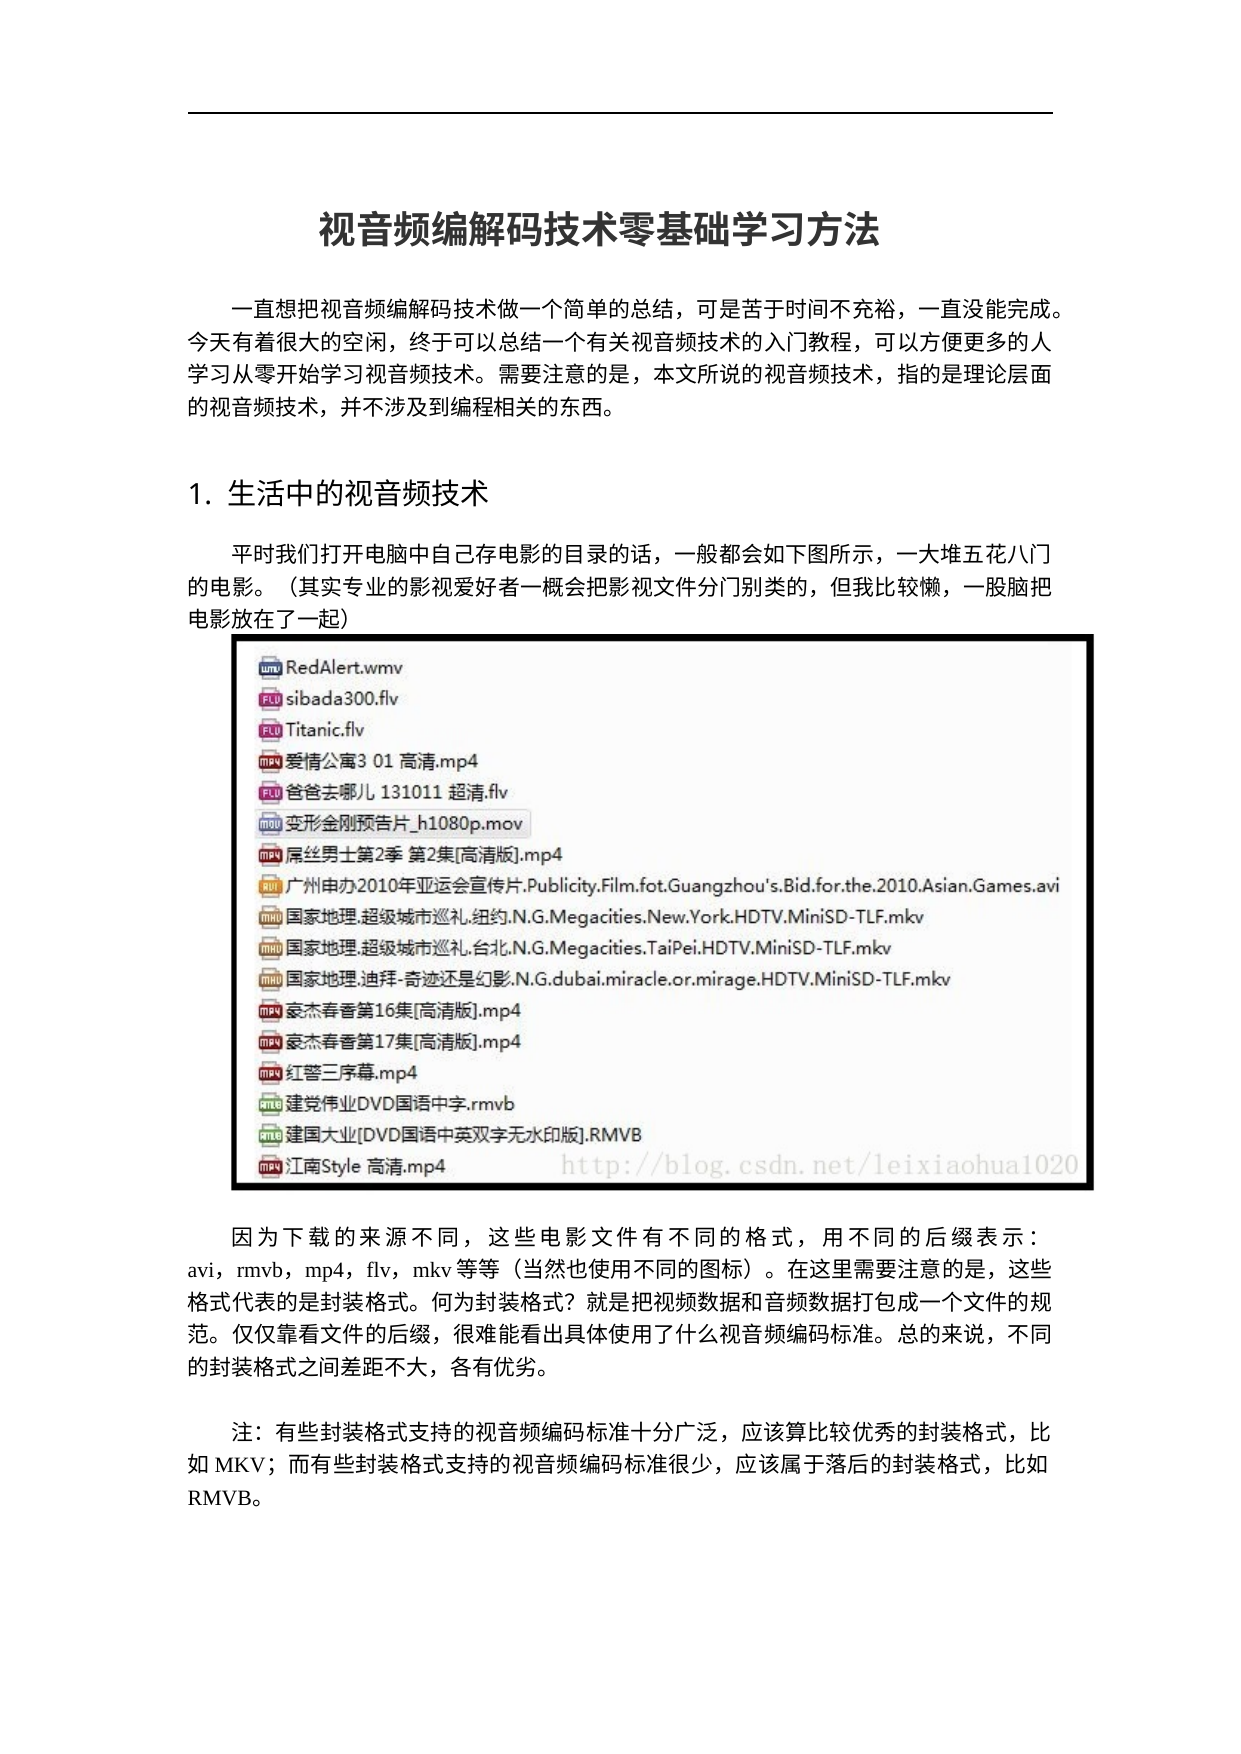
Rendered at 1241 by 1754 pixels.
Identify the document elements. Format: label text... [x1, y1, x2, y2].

text 一直想把视音频编解码技术做一个简单的总结，可是苦于时间不充裕，一直没能完成。今天有着很大的空闲，终于可以总结一个有关视音频技术的入门教程，可以方便更多的人学习从零开始学习视音频技术。需要注意的是，本文所说的视音频技术，指的是理论层面的视音频技术，并不涉及到编程相关的东西。 [187, 292, 1053, 422]
subtitle 1. 生活中的视音频技术 [187, 459, 1053, 524]
text 注：有些封装格式支持的视音频编码标准十分广泛，应该算比较优秀的封装格式，比如MKV；而有些封装格式支持的视音频编码标准很少，应该属于落后的封装格式，比如RMVB。 [187, 1414, 1053, 1512]
text 因为下载的来源不同，这些电影文件有不同的格式，用不同的后缀表示：avi，rmvb，mp4，flv，mkv等等（当然也使用不同的图标）。在这里需要注意的是，这些格式代表的是封装格式。何为封装格式？就是把视频数据和音频数据打包成一个文件的规范。仅仅靠看文件的后缀，很难能看出具体使用了什么视音频编码标准。总的来说，不同的封装格式之间差距不大，各有优劣。 [187, 1219, 1053, 1382]
subtitle 视音频编解码技术零基础学习方法 [187, 194, 1053, 259]
text 平时我们打开电脑中自己存电影的目录的话，一般都会如下图所示，一大堆五花八门的电影。（其实专业的影视爱好者一概会把影视文件分门别类的，但我比较懒，一股脑把电影放在了一起） [187, 537, 1053, 634]
picture [231, 634, 1097, 1195]
